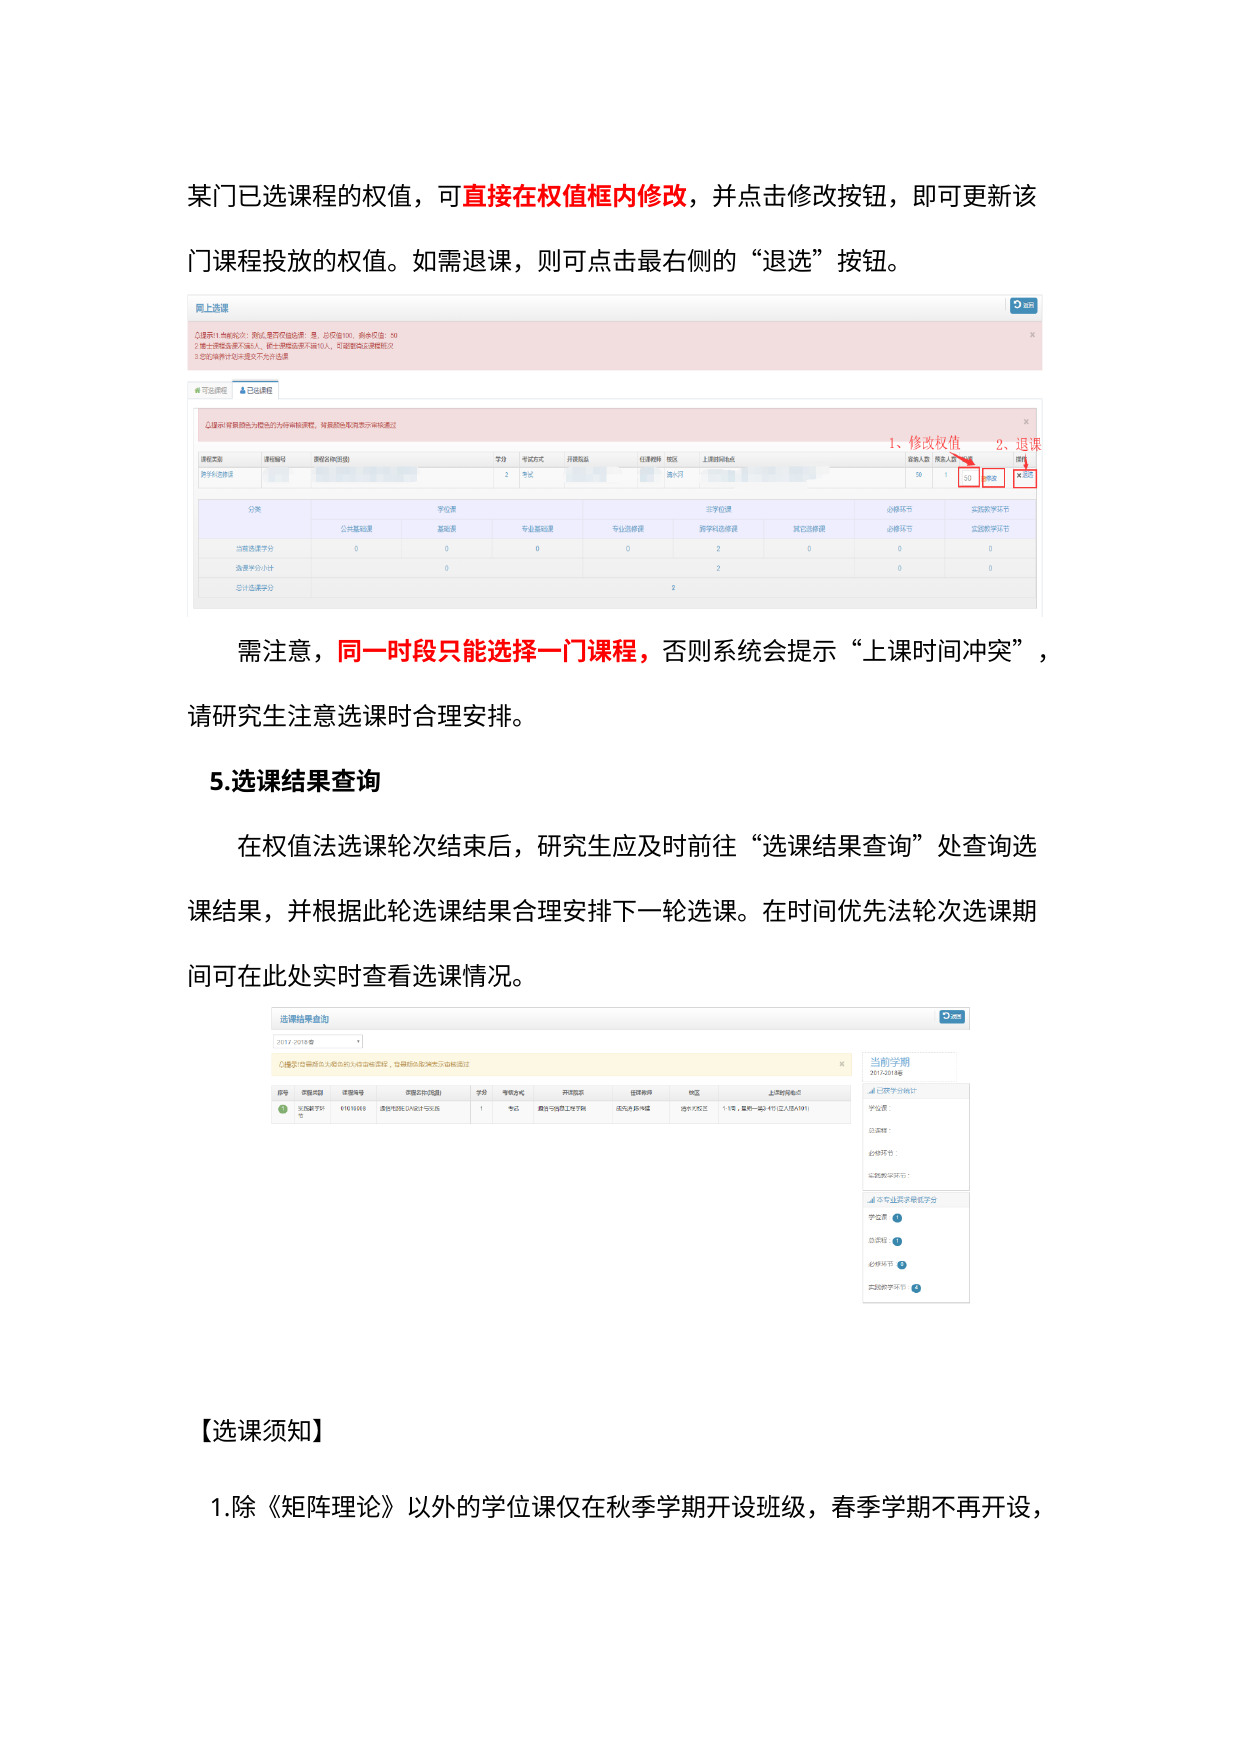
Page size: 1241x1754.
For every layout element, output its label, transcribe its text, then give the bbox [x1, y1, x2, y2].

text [187, 162, 1053, 292]
text 【选课须知】 [187, 1397, 1053, 1462]
picture [187, 292, 1043, 617]
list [209, 1473, 1053, 1538]
list 选课结果查询 [209, 747, 1053, 812]
text 需注意，同一时段只能选择一门课程，否则系统会提示“上课时间冲突”，请研究生注意选课时合理安排。 [187, 617, 1053, 747]
picture [269, 1007, 971, 1304]
text 在权值法选课轮次结束后，研究生应及时前往“选课结果查询”处查询选课结果，并根据此轮选课结果合理安排下一轮选课。在时间优先法轮次选课期间可在此处实时查看选课情况。 [187, 812, 1053, 1007]
